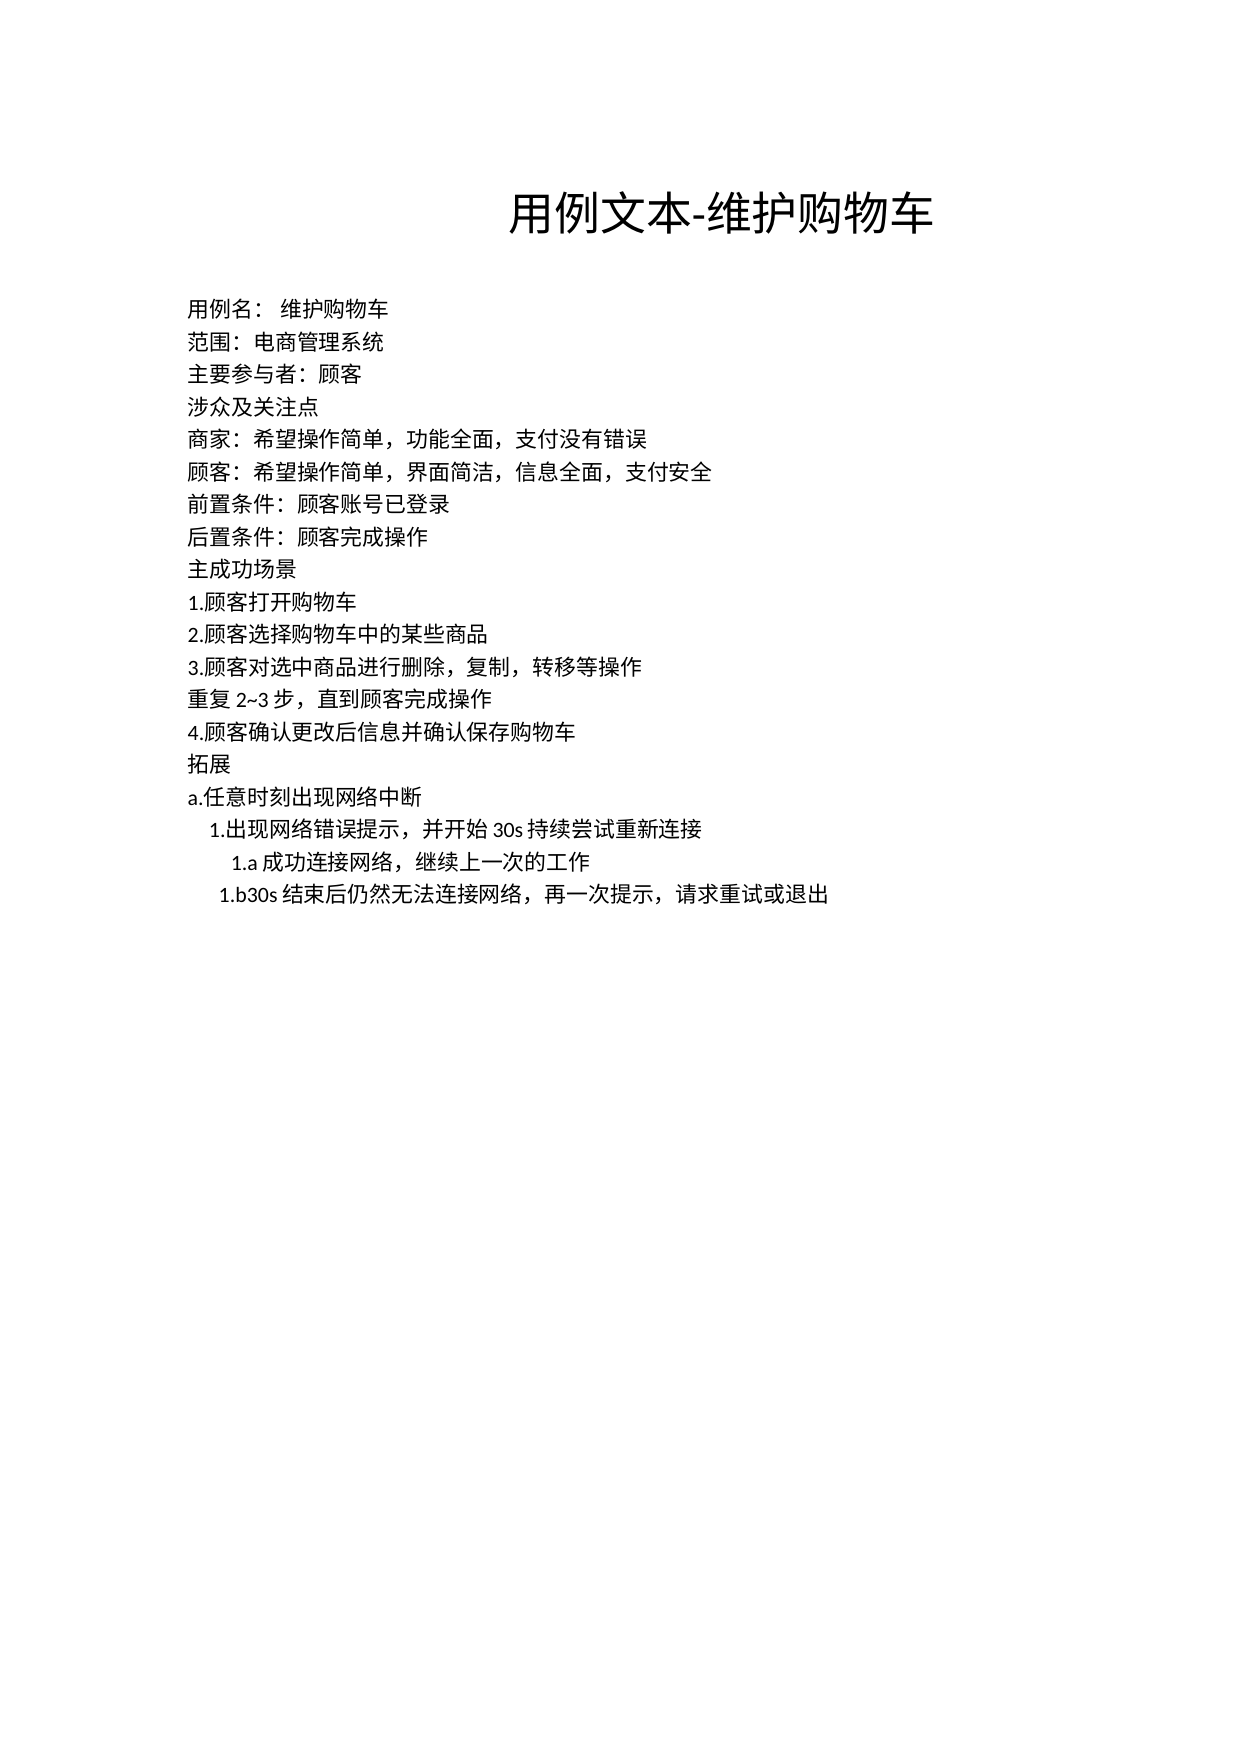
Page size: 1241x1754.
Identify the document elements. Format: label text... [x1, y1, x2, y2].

text 涉众及关注点 [187, 389, 1053, 422]
text 范围：电商管理系统 [187, 324, 1053, 357]
text 1.b30s结束后仍然无法连接网络，再一次提示，请求重试或退出 [187, 877, 1053, 909]
text 1.出现网络错误提示，并开始30s持续尝试重新连接 [187, 812, 1053, 844]
text 重复2~3步，直到顾客完成操作 [187, 682, 1053, 714]
text 用例文本-维护购物车 [187, 162, 1053, 259]
text 1.a成功连接网络，继续上一次的工作 [187, 844, 1053, 877]
text 1.顾客打开购物车 [187, 584, 1053, 617]
text a.任意时刻出现网络中断 [187, 779, 1053, 812]
text 商家：希望操作简单，功能全面，支付没有错误 [187, 422, 1053, 454]
text 3.顾客对选中商品进行删除，复制，转移等操作 [187, 649, 1053, 682]
text 主成功场景 [187, 552, 1053, 584]
text 用例名： 维护购物车 [187, 292, 1053, 324]
text 4.顾客确认更改后信息并确认保存购物车 [187, 714, 1053, 747]
text 后置条件：顾客完成操作 [187, 519, 1053, 552]
text 前置条件：顾客账号已登录 [187, 487, 1053, 519]
text 顾客：希望操作简单，界面简洁，信息全面，支付安全 [187, 454, 1053, 487]
text 拓展 [187, 747, 1053, 779]
text 主要参与者：顾客 [187, 357, 1053, 389]
text 2.顾客选择购物车中的某些商品 [187, 617, 1053, 649]
